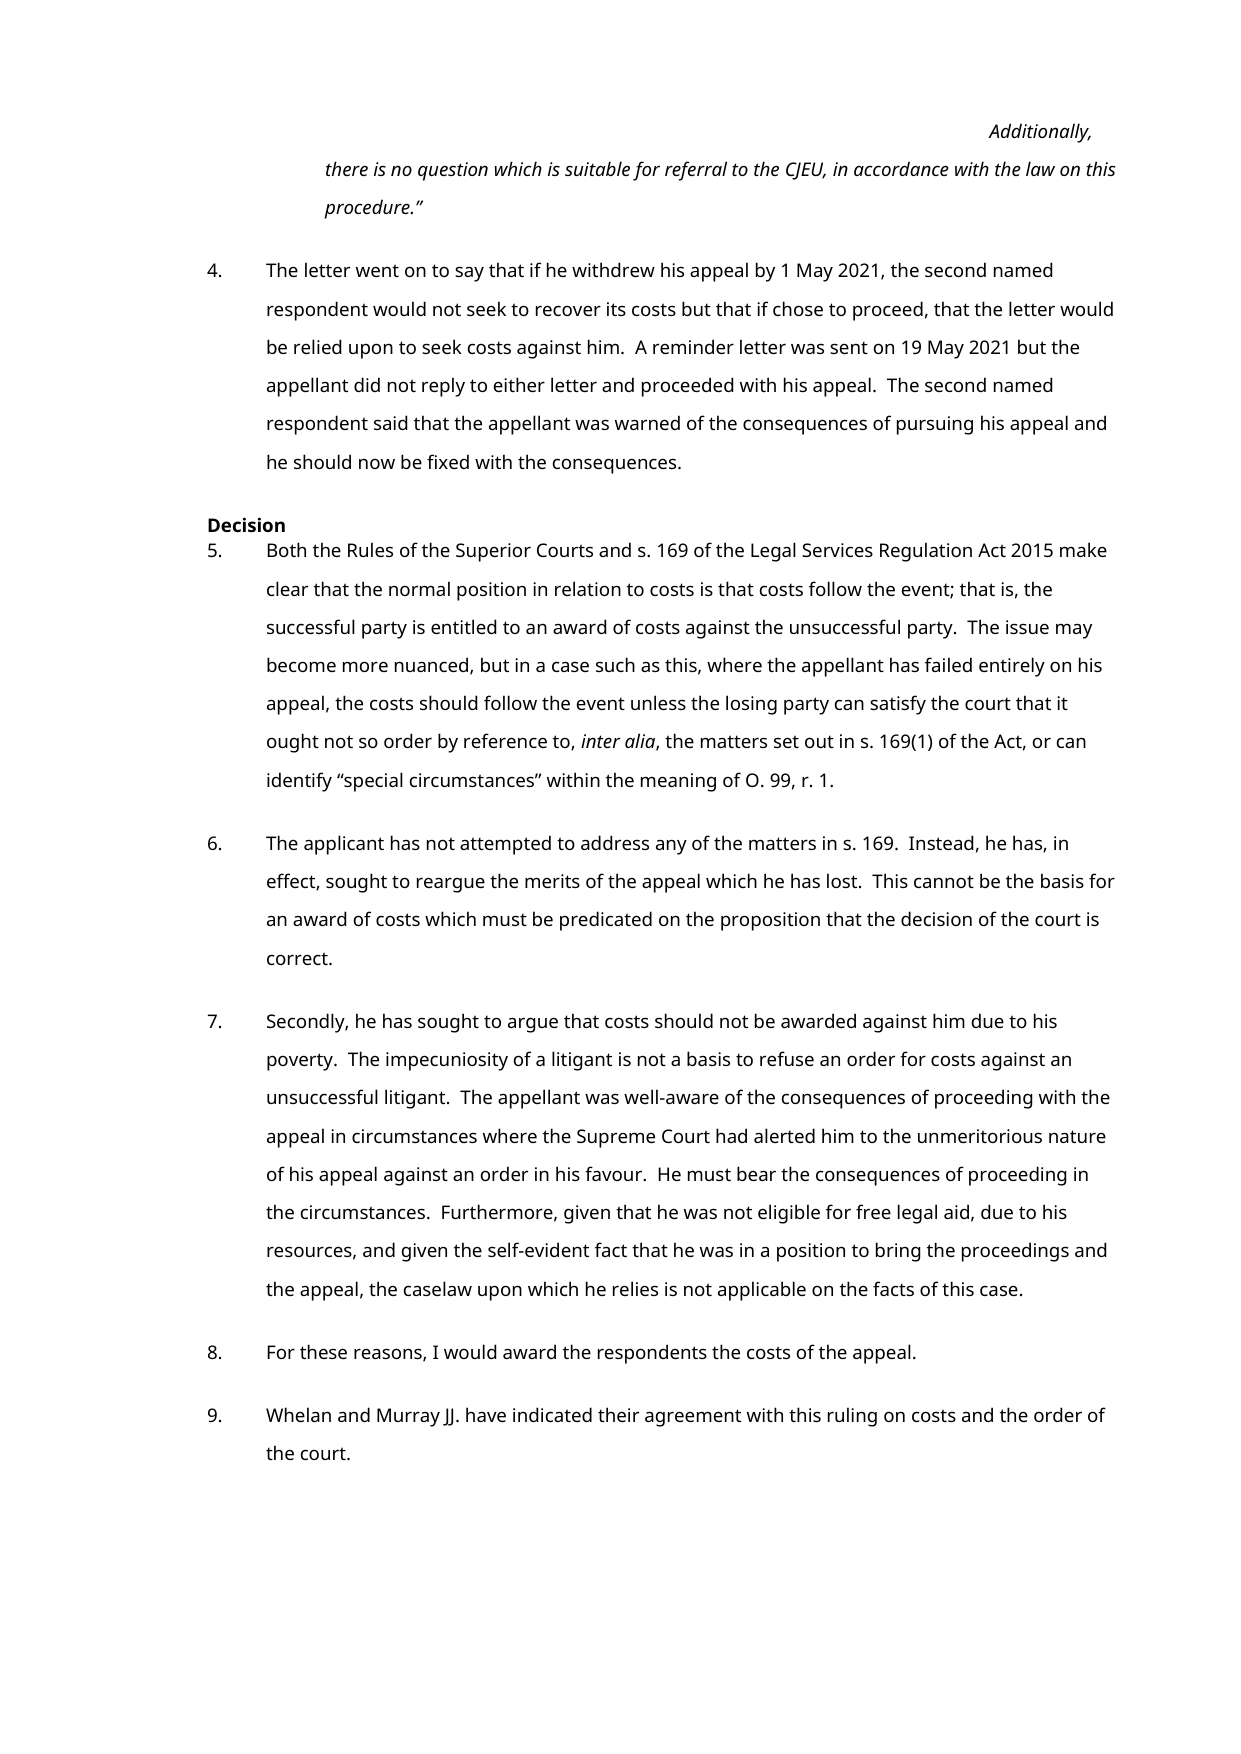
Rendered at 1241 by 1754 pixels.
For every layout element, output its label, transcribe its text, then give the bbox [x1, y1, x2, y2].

text 7. Secondly, he has sought to argue that costs should not be awarded against him due to his poverty. The impecuniosity of a litigant is not a basis to refuse an order for costs against an unsuccessful litigant. The appellant was well-aware of the consequences of proceeding with the appeal in circumstances where the Supreme Court had alerted him to the unmeritorious nature of his appeal against an order in his favour. He must bear the consequences of proceeding in the circumstances. Furthermore, given that he was not eligible for free legal aid, due to his resources, and given the self-evident fact that he was in a position to bring the proceedings and the appeal, the caselaw upon which he relies is not applicable on the facts of this case. [207, 1008, 1122, 1301]
text 5. Both the Rules of the Superior Courts and s. 169 of the Legal Services Regulation Act 2015 make clear that the normal position in relation to costs is that costs follow the event; that is, the successful party is entitled to an award of costs against the unsuccessful party. The issue may become more nuanced, but in a case such as this, where the appellant has failed entirely on his appeal, the costs should follow the event unless the losing party can satisfy the court that it ought not so order by reference to, inter alia, the matters set out in s. 169(1) of the Act, or can identify “special circumstances” within the meaning of O. 99, r. 1. [207, 538, 1122, 793]
text 9. Whelan and Murray JJ. have indicated their agreement with this ruling on costs and the order of the court. [207, 1402, 1122, 1466]
text 4. The letter went on to say that if he withdrew his appeal by 1 May 2021, the second named respondent would not seek to recover its costs but that if chose to proceed, that the letter would be relied upon to seek costs against him. A reminder letter was sent on 19 May 2021 but the appellant did not reply to either letter and proceeded with his appeal. The second named respondent said that the appellant was warned of the consequences of pursuing his appeal and he should now be fixed with the consequences. [207, 258, 1122, 474]
text Additionally, there is no question which is suitable for referral to the CJEU, in accordance with the law on this procedure.” [266, 118, 1122, 220]
text 8. For these reasons, I would award the respondents the costs of the appeal. [207, 1339, 1122, 1364]
text 6. The applicant has not attempted to address any of the matters in s. 169. Instead, he has, in effect, sought to reargue the merits of the appeal which he has lost. This cannot be the basis for an award of costs which must be predicated on the proposition that the decision of the court is correct. [207, 830, 1122, 971]
subtitle Decision [207, 512, 1122, 538]
